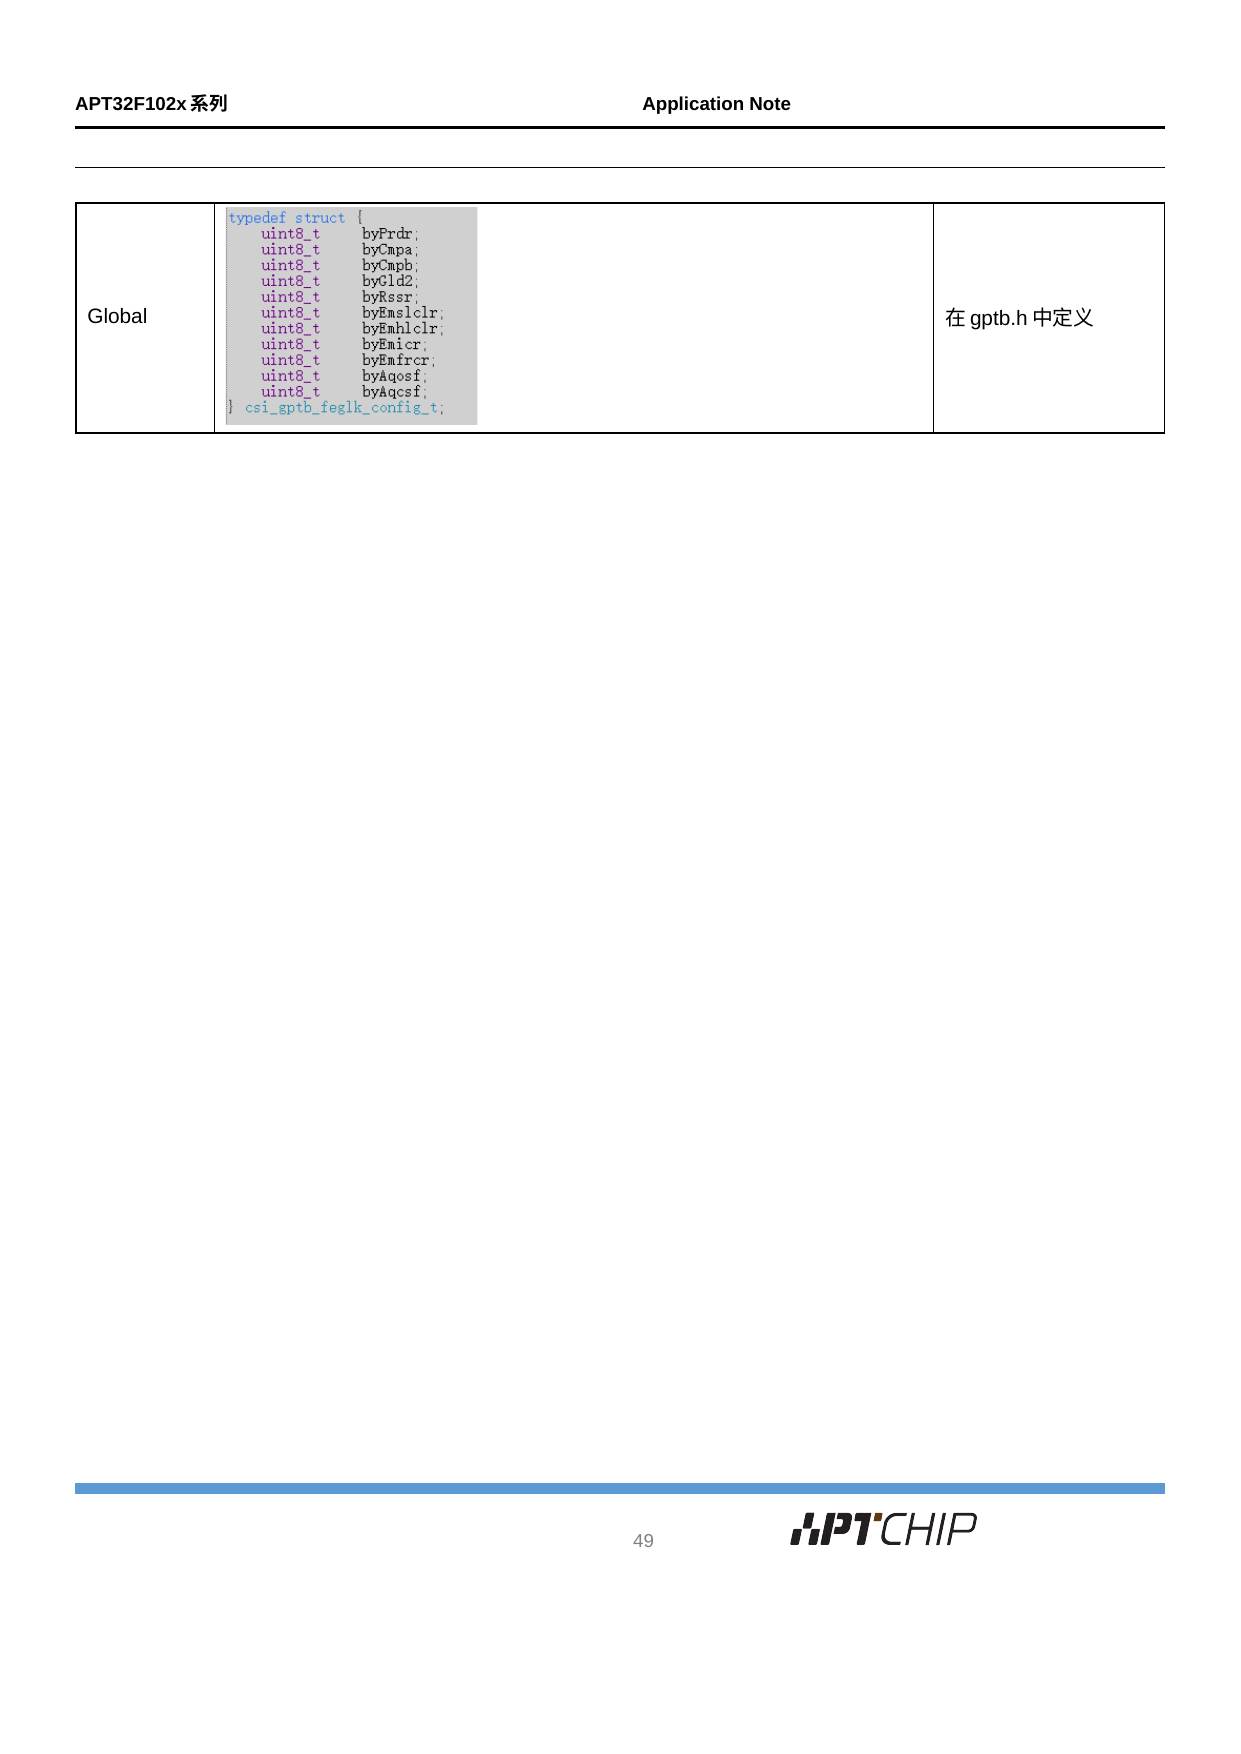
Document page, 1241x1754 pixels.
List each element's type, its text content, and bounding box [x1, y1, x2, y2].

picture [225, 207, 478, 425]
table_cell Global [77, 204, 214, 432]
table_cell [215, 204, 933, 432]
picture [789, 1509, 978, 1548]
table_cell 在gptb.h中定义 [934, 204, 1164, 432]
